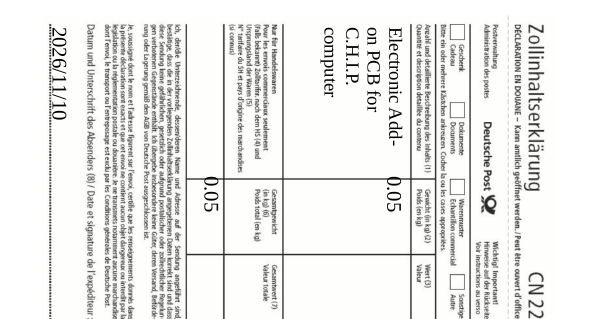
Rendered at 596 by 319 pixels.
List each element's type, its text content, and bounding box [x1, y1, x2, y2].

table_header [95, 15, 235, 164]
table_header [235, 15, 301, 164]
table_cell [235, 164, 301, 238]
table_cell 0.05 [95, 164, 235, 238]
table_cell [418, 164, 564, 238]
table_header Electronic Add-on PCB for C.H.I.P. computer [301, 15, 418, 164]
picture [42, 15, 554, 319]
table_cell 0.05 [301, 164, 418, 238]
table_header [24, 15, 94, 238]
table_header [418, 15, 564, 164]
